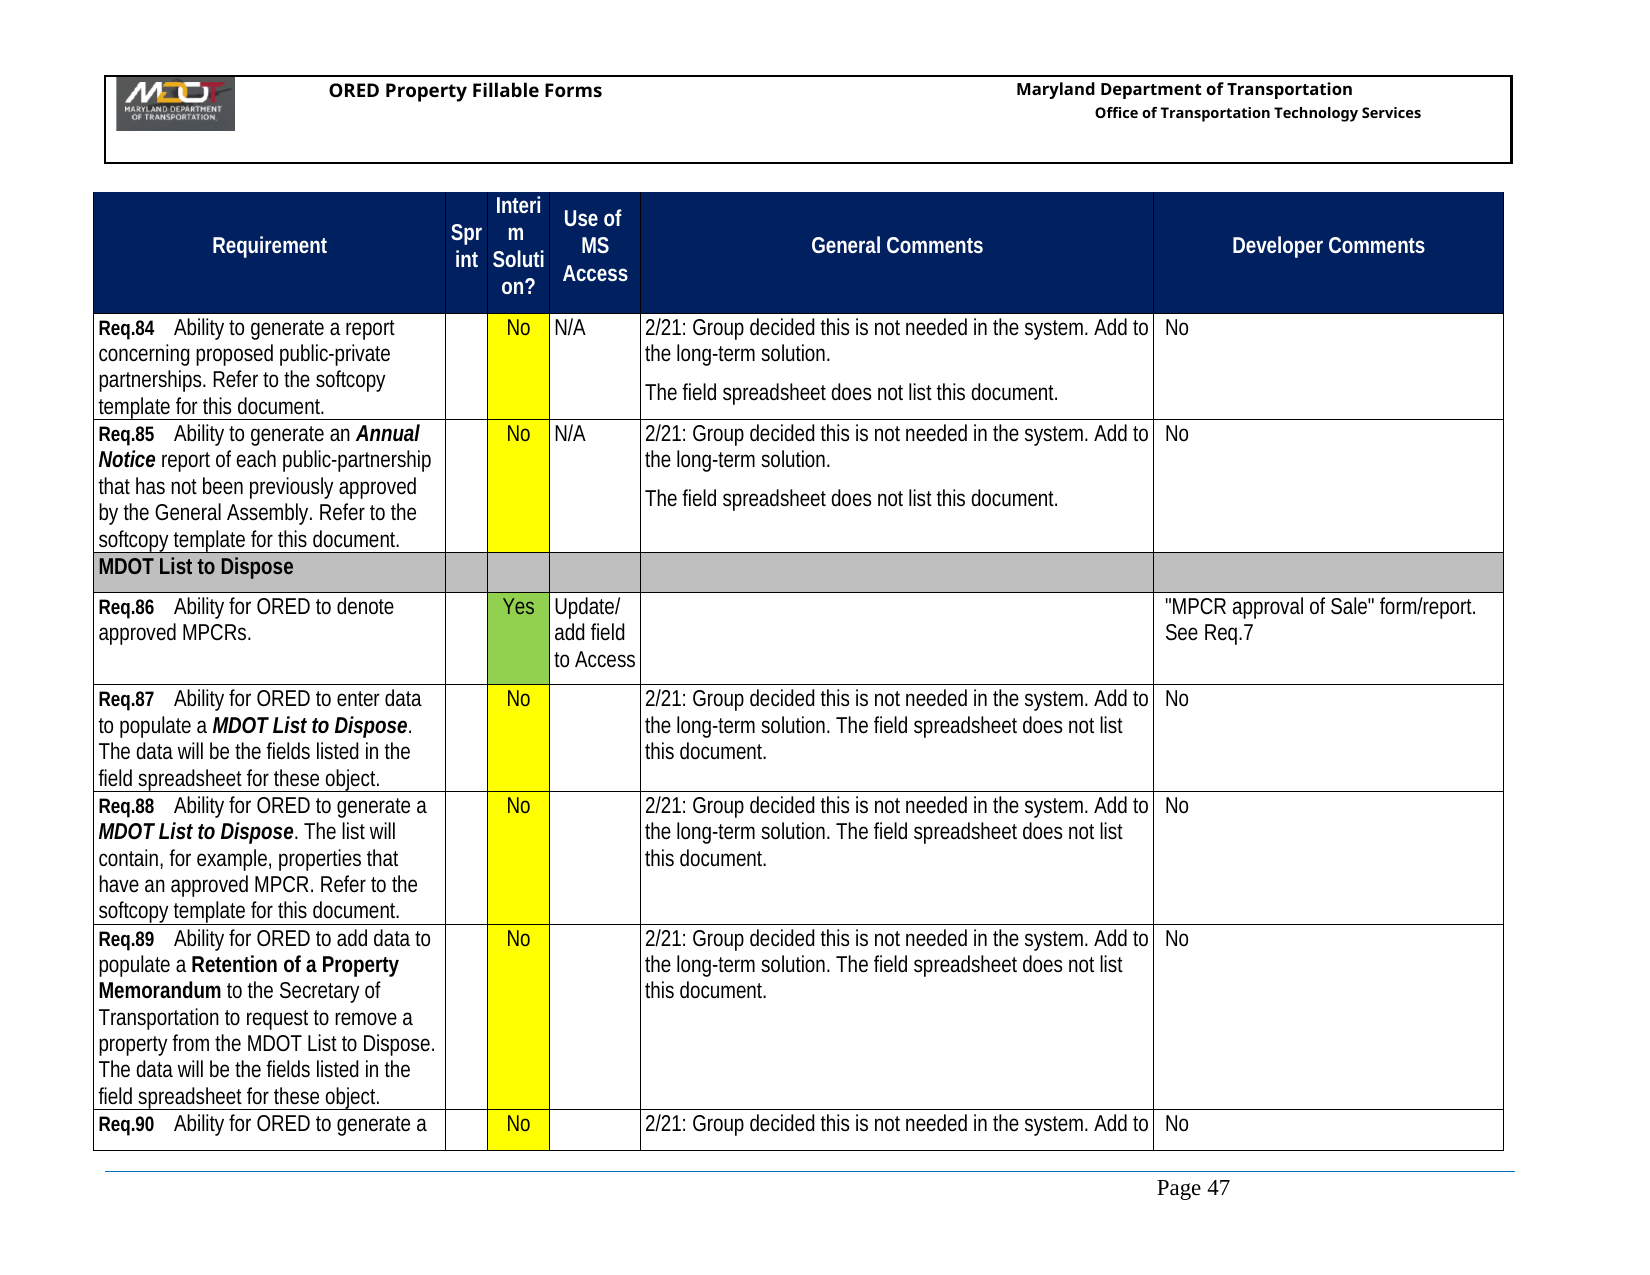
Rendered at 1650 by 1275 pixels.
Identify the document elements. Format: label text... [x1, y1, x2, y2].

table_cell Ability for ORED to enter data to populate a MDOT List to Dispose. The data will be the fields listed in the field spreadsheet for these object. [94, 685, 445, 791]
table_cell No [1154, 685, 1503, 791]
table_header Use of MS Access [550, 192, 640, 313]
table_header Sprint [446, 192, 487, 313]
table_cell Ability for ORED to generate a Retention of a Property Memorandum. Refer to the softcopy template for this document. [94, 1110, 445, 1150]
table_cell [446, 553, 487, 592]
table_cell 2/21: Group decided this is not needed in the system. Add to the long-term solution. The field spreadsheet does not list this document. [641, 925, 1153, 1109]
table_cell [641, 553, 1153, 592]
table_cell [550, 925, 640, 1109]
table_cell Yes [488, 593, 549, 684]
table_cell No [1154, 1110, 1503, 1150]
table_cell [488, 553, 549, 592]
table_header General Comments [641, 192, 1153, 313]
table_cell [446, 420, 487, 552]
table_cell [446, 1110, 487, 1150]
table_cell 2/21: Group decided this is not needed in the system. Add to the long-term solution. The field spreadsheet does not list this document. [641, 1110, 1153, 1150]
table_cell [550, 792, 640, 924]
table_cell 2/21: Group decided this is not needed in the system. Add to the long-term solution. The field spreadsheet does not list this document. [641, 685, 1153, 791]
table_cell No [488, 420, 549, 552]
table_cell No [488, 925, 549, 1109]
table_cell No [488, 1110, 549, 1150]
table_cell No [1154, 420, 1503, 552]
table_header Requirement [94, 192, 445, 313]
table_cell [446, 593, 487, 684]
table_cell 2/21: Group decided this is not needed in the system. Add to the long-term solution. The field spreadsheet does not list this document. [641, 420, 1153, 552]
table_cell Ability for ORED to generate a MDOT List to Dispose. The list will contain, for example, properties that have an approved MPCR. Refer to the softcopy template for this document. [94, 792, 445, 924]
table_cell No [488, 314, 549, 419]
table_cell N/A [550, 314, 640, 419]
table_cell Ability for ORED to denote approved MPCRs. [94, 593, 445, 684]
table_cell No [1154, 792, 1503, 924]
table_cell Ability to generate an Annual Notice report of each public-partnership that has not been previously approved by the General Assembly. Refer to the softcopy template for this document. [94, 420, 445, 552]
table_cell 2/21: Group decided this is not needed in the system. Add to the long-term solution. The field spreadsheet does not list this document. [641, 792, 1153, 924]
table_cell [641, 593, 1153, 684]
table_cell [550, 553, 640, 592]
table_cell N/A [550, 420, 640, 552]
table_cell [446, 925, 487, 1109]
table_header Interim Solution? [488, 192, 549, 313]
table_cell Ability for ORED to add data to populate a Retention of a Property Memorandum to the Secretary of Transportation to request to remove a property from the MDOT List to Dispose. The data will be the fields listed in the field spreadsheet for these object. [94, 925, 445, 1109]
table_cell [550, 685, 640, 791]
table_cell No [488, 792, 549, 924]
table_cell 2/21: Group decided this is not needed in the system. Add to the long-term solution. The field spreadsheet does not list this document. [641, 314, 1153, 419]
table_cell Update/add field to Access [550, 593, 640, 684]
table_cell [446, 685, 487, 791]
table_cell [1154, 553, 1503, 592]
table_cell [446, 314, 487, 419]
table_cell "MPCR approval of Sale" form/report. See Req.7 [1154, 593, 1503, 684]
table_cell Ability to generate a report concerning proposed public-private partnerships. Refer to the softcopy template for this document. [94, 314, 445, 419]
table_cell No [1154, 925, 1503, 1109]
table_cell No [1154, 314, 1503, 419]
table_header Developer Comments [1154, 192, 1503, 313]
picture [116, 77, 235, 131]
table_cell [446, 792, 487, 924]
table_cell MDOT List to Dispose [94, 553, 445, 592]
table_cell No [488, 685, 549, 791]
table_cell [550, 1110, 640, 1150]
